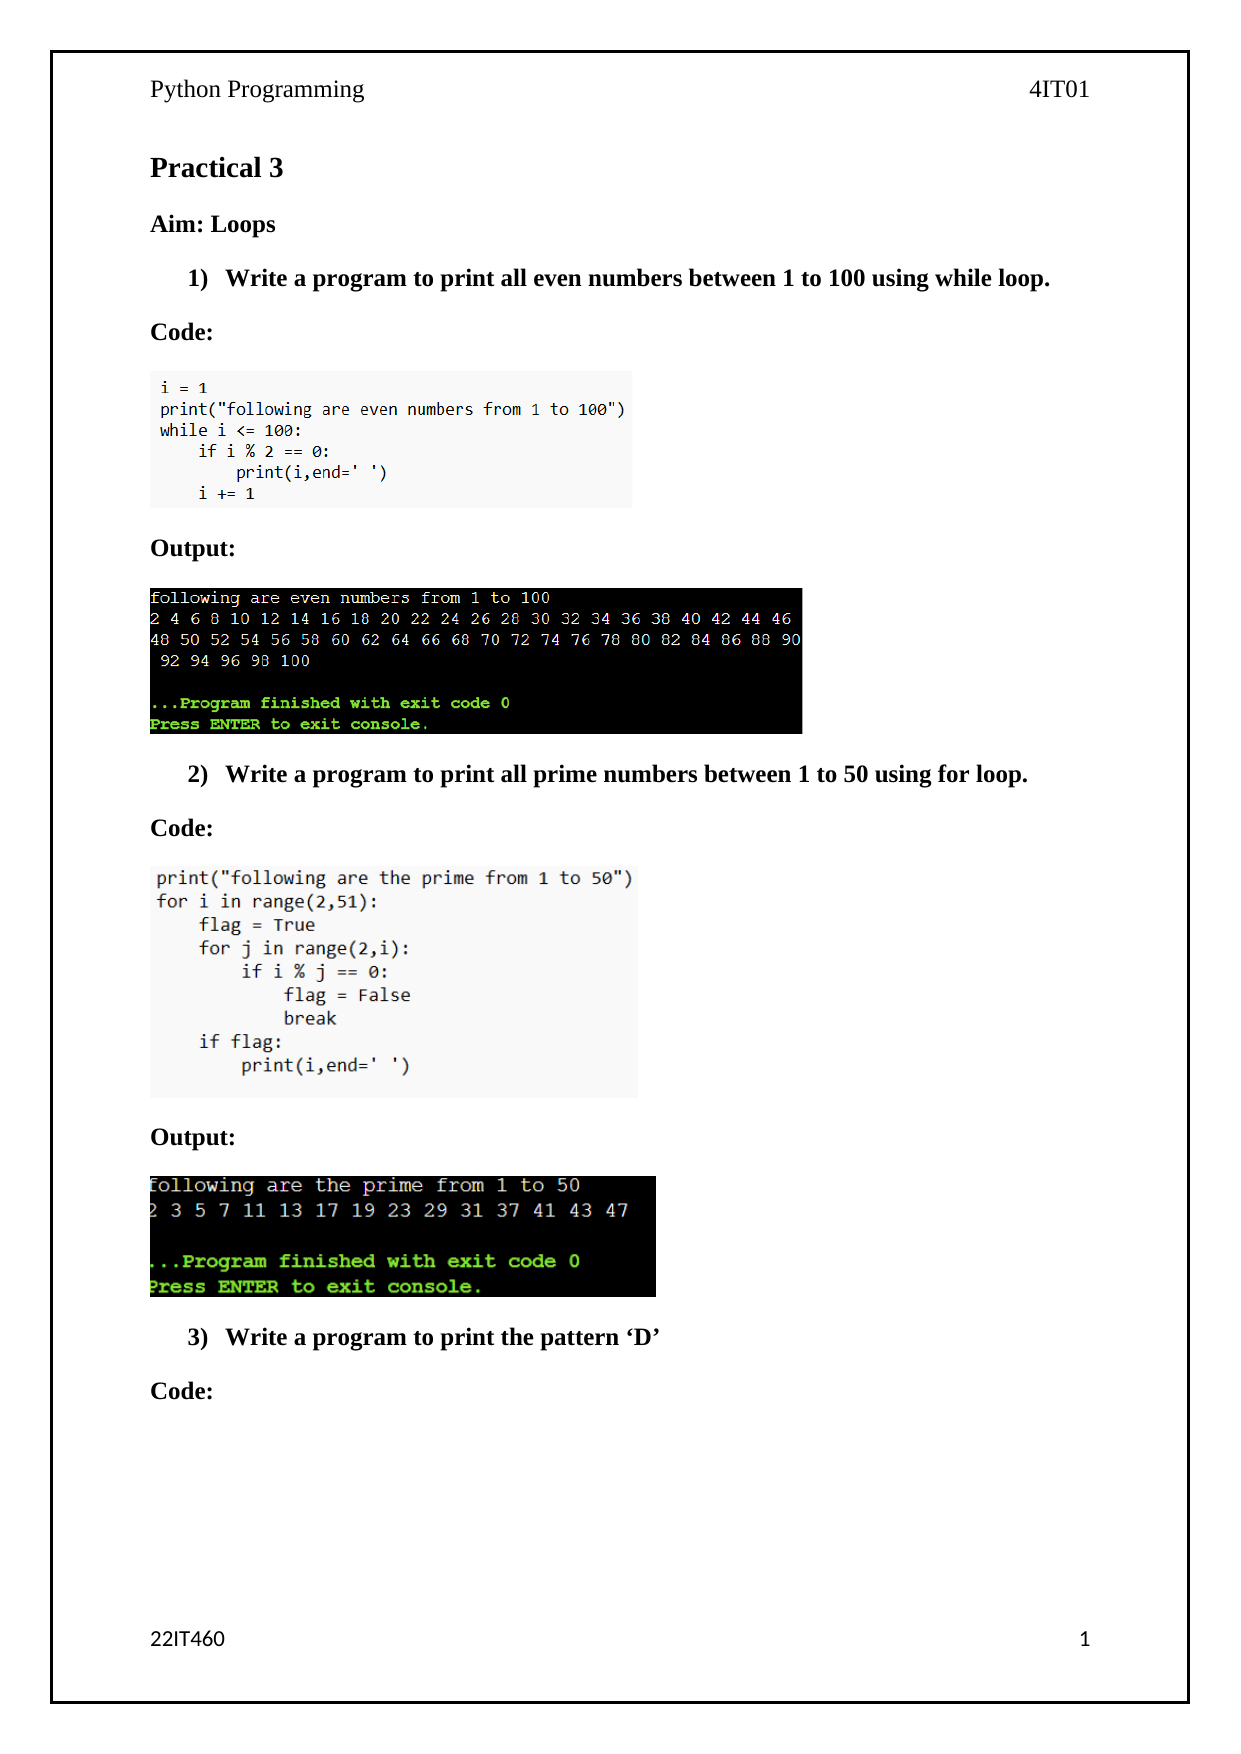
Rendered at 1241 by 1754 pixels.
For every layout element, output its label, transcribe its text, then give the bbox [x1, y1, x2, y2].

picture [150, 586, 803, 734]
text Output: [150, 533, 1090, 561]
text Aim: Loops [150, 209, 1090, 238]
picture [150, 866, 638, 1098]
text Code: [150, 1376, 1090, 1405]
text Code: [150, 317, 1090, 346]
text Output: [150, 1122, 1090, 1151]
list Write a program to print all prime numbers between 1 to 50 using for loop. [187, 759, 1090, 788]
list Write a program to print the pattern ‘D’ [187, 1322, 1090, 1351]
picture [150, 371, 633, 508]
text Practical 3 [150, 150, 1090, 183]
list Write a program to print all even numbers between 1 to 100 using while loop. [187, 263, 1090, 292]
text Code: [150, 813, 1090, 842]
picture [150, 1176, 656, 1297]
